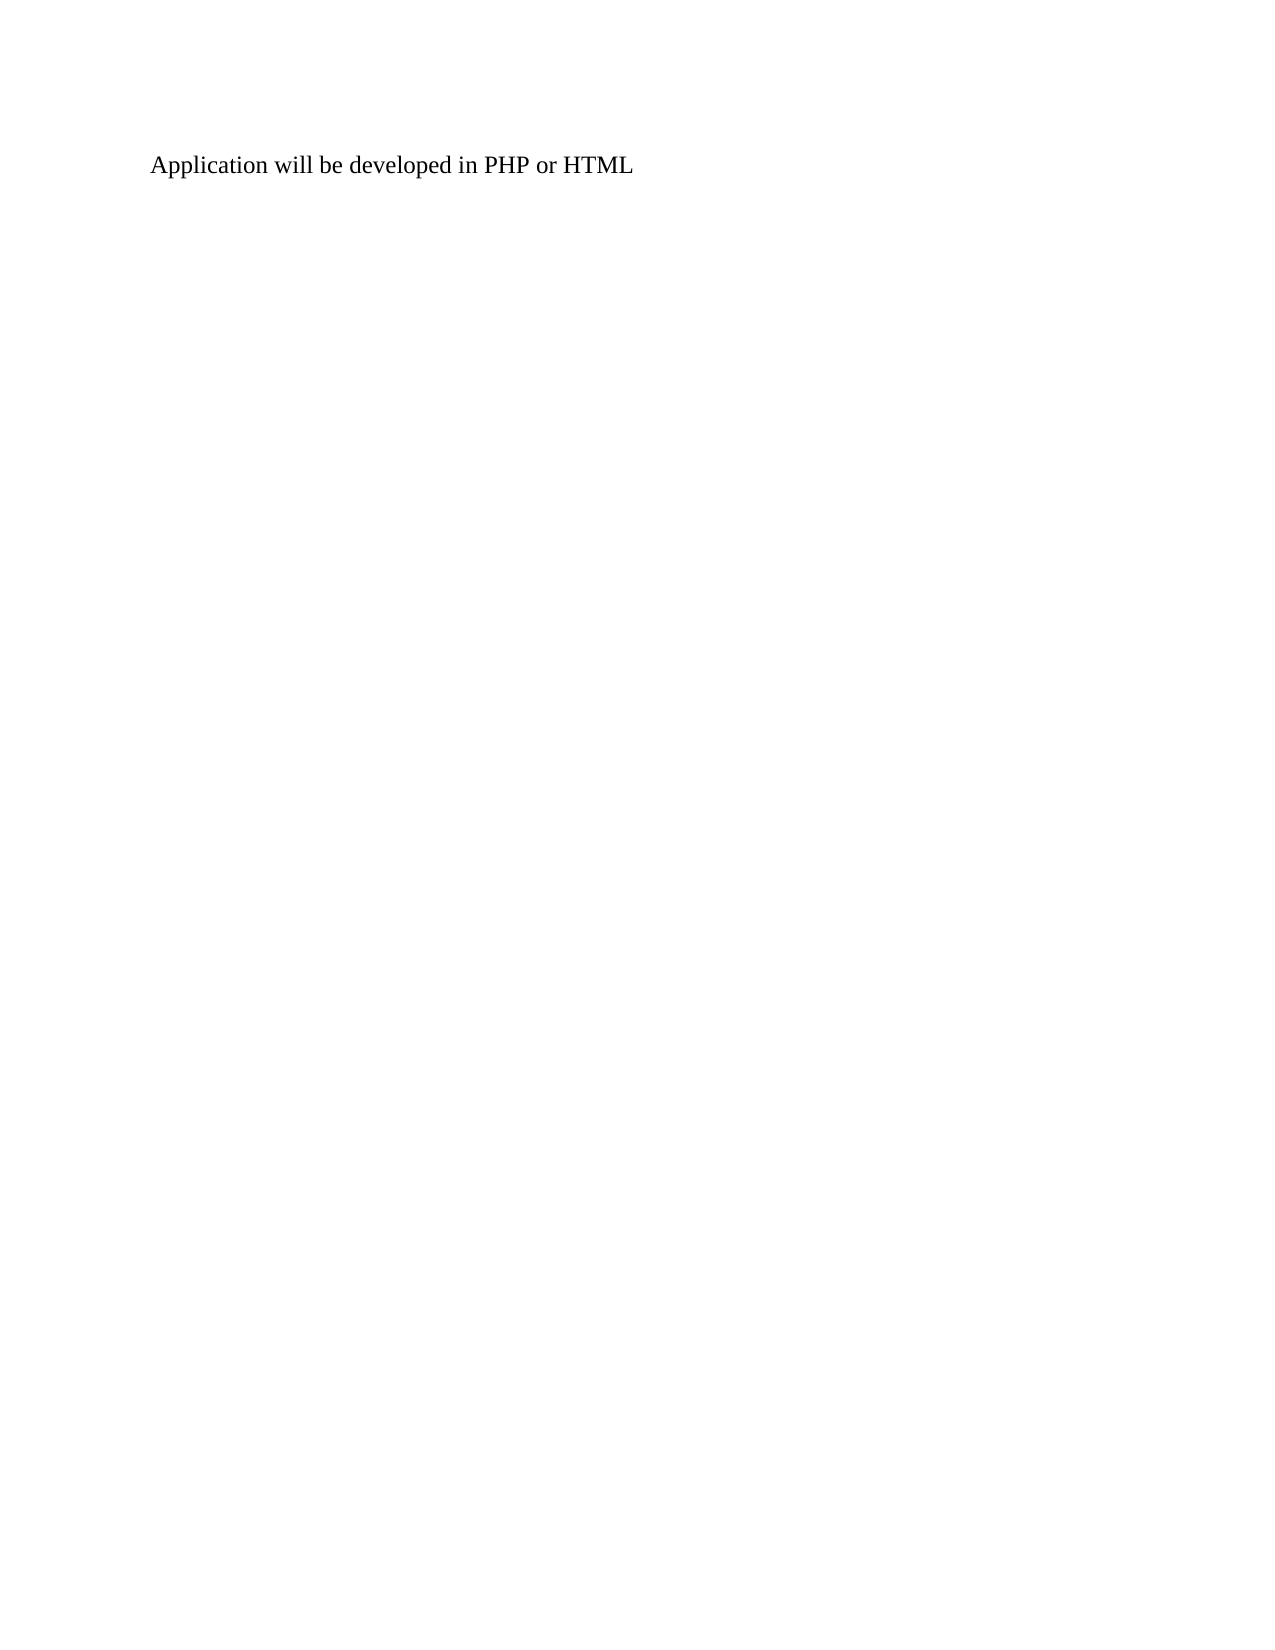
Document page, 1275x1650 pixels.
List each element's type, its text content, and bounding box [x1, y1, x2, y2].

text Application will be developed in PHP or HTML [150, 150, 1125, 179]
